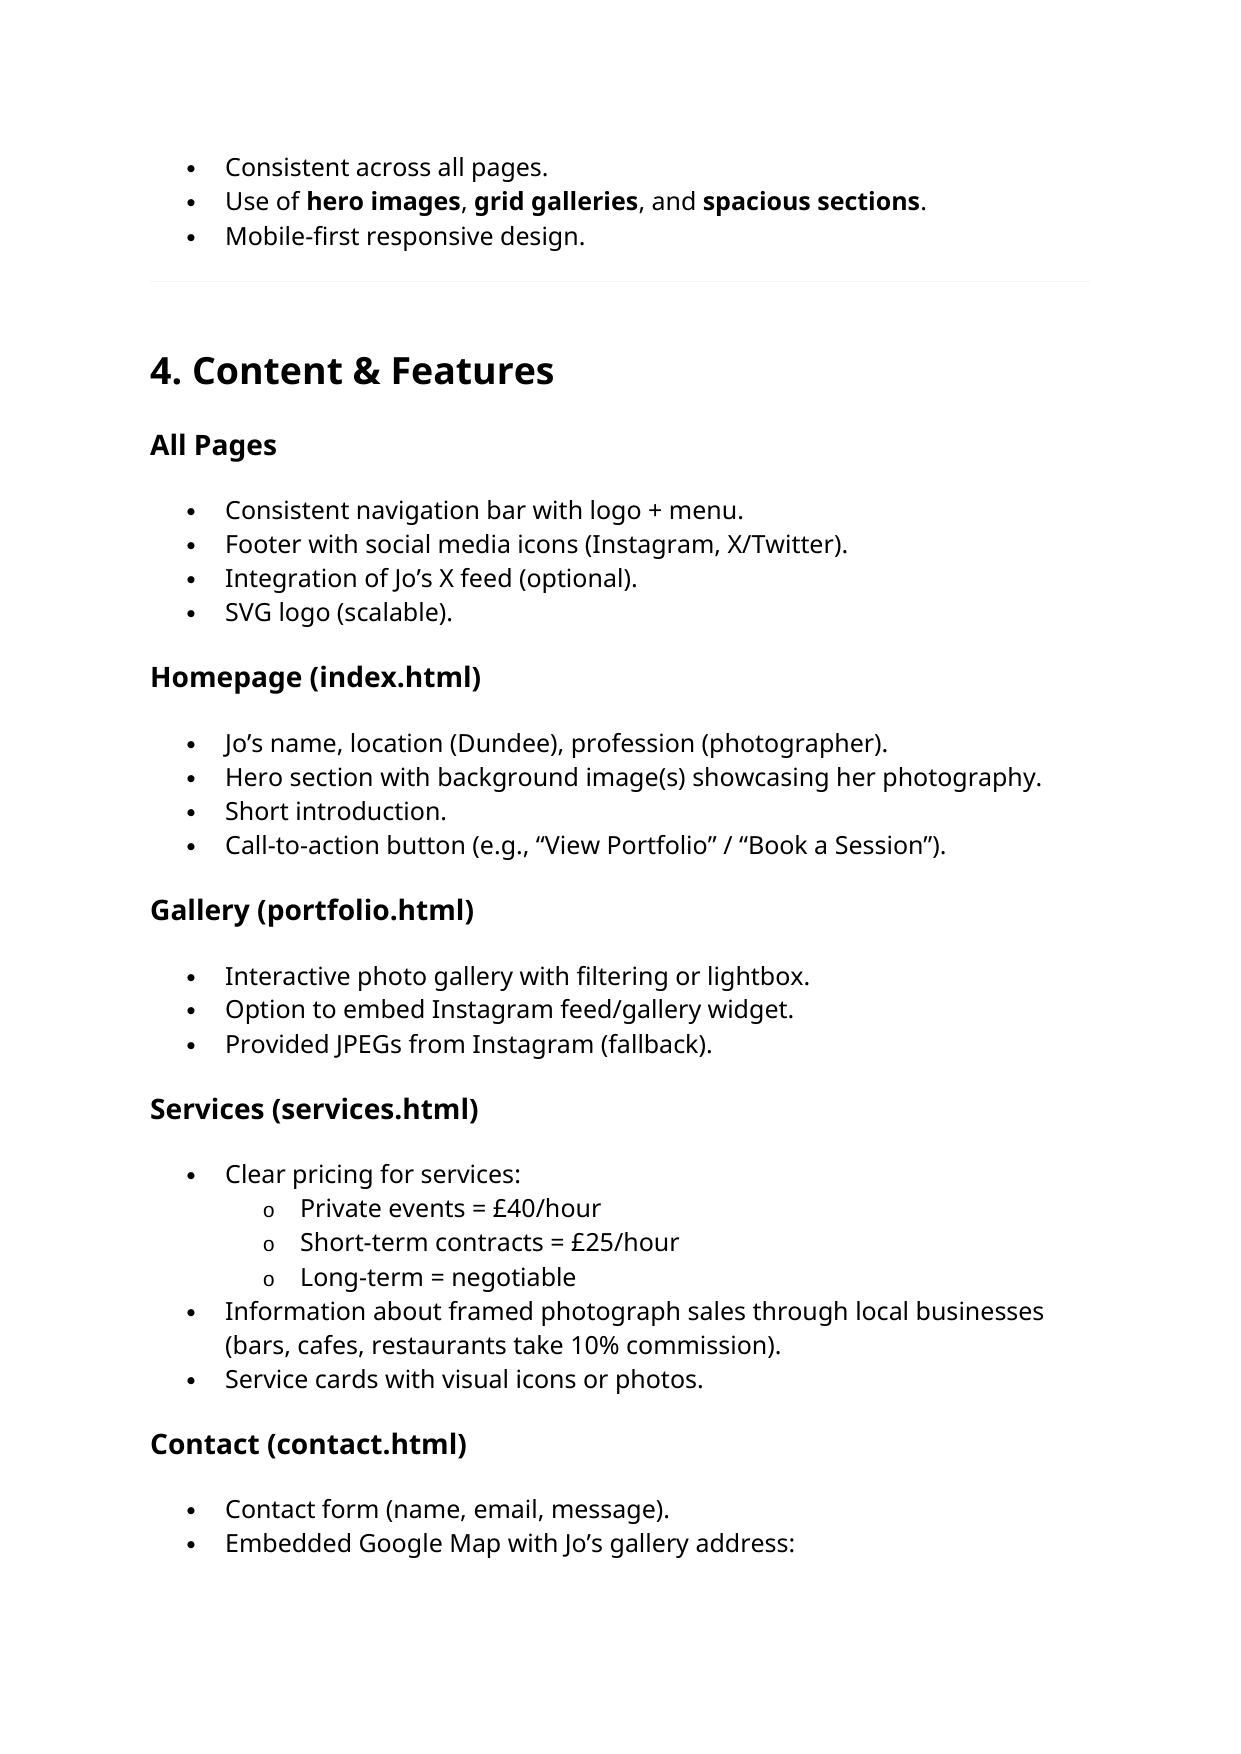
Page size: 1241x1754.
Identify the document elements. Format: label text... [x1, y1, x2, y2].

list Hero section with background image(s) showcasing her photography. [187, 759, 1090, 793]
text 4. Content & Features [150, 344, 1090, 396]
list Long-term = negotiable [262, 1259, 1090, 1293]
list Jo’s name, location (Dundee), profession (photographer). [187, 725, 1090, 759]
text All Pages [150, 425, 1090, 463]
text Contact (contact.html) [150, 1424, 1090, 1463]
list Use of hero images, grid galleries, and spacious sections. [187, 184, 1090, 218]
list Interactive photo gallery with filtering or lightbox. [187, 958, 1090, 992]
list Call-to-action button (e.g., “View Portfolio” / “Book a Session”). [187, 827, 1090, 861]
list Embedded Google Map with Jo’s gallery address: [187, 1526, 1090, 1560]
list Clear pricing for services: [187, 1157, 1090, 1191]
list Option to embed Instagram feed/gallery widget. [187, 992, 1090, 1026]
list Consistent across all pages. [187, 150, 1090, 184]
text Gallery (portfolio.html) [150, 891, 1090, 929]
list Provided JPEGs from Instagram (fallback). [187, 1026, 1090, 1060]
list Mobile-first responsive design. [187, 218, 1090, 252]
list Integration of Jo’s X feed (optional). [187, 560, 1090, 594]
text Services (services.html) [150, 1089, 1090, 1128]
text Homepage (index.html) [150, 658, 1090, 696]
list Service cards with visual icons or photos. [187, 1361, 1090, 1395]
list Footer with social media icons (Instagram, X/Twitter). [187, 526, 1090, 560]
list Private events = £40/hour [262, 1191, 1090, 1225]
list Information about framed photograph sales through local businesses (bars, cafes, restaurants take 10% commission). [187, 1293, 1090, 1361]
list SVG logo (scalable). [187, 594, 1090, 628]
list Consistent navigation bar with logo + menu. [187, 492, 1090, 526]
list Short-term contracts = £25/hour [262, 1225, 1090, 1259]
list Short introduction. [187, 793, 1090, 827]
list Contact form (name, email, message). [187, 1492, 1090, 1526]
